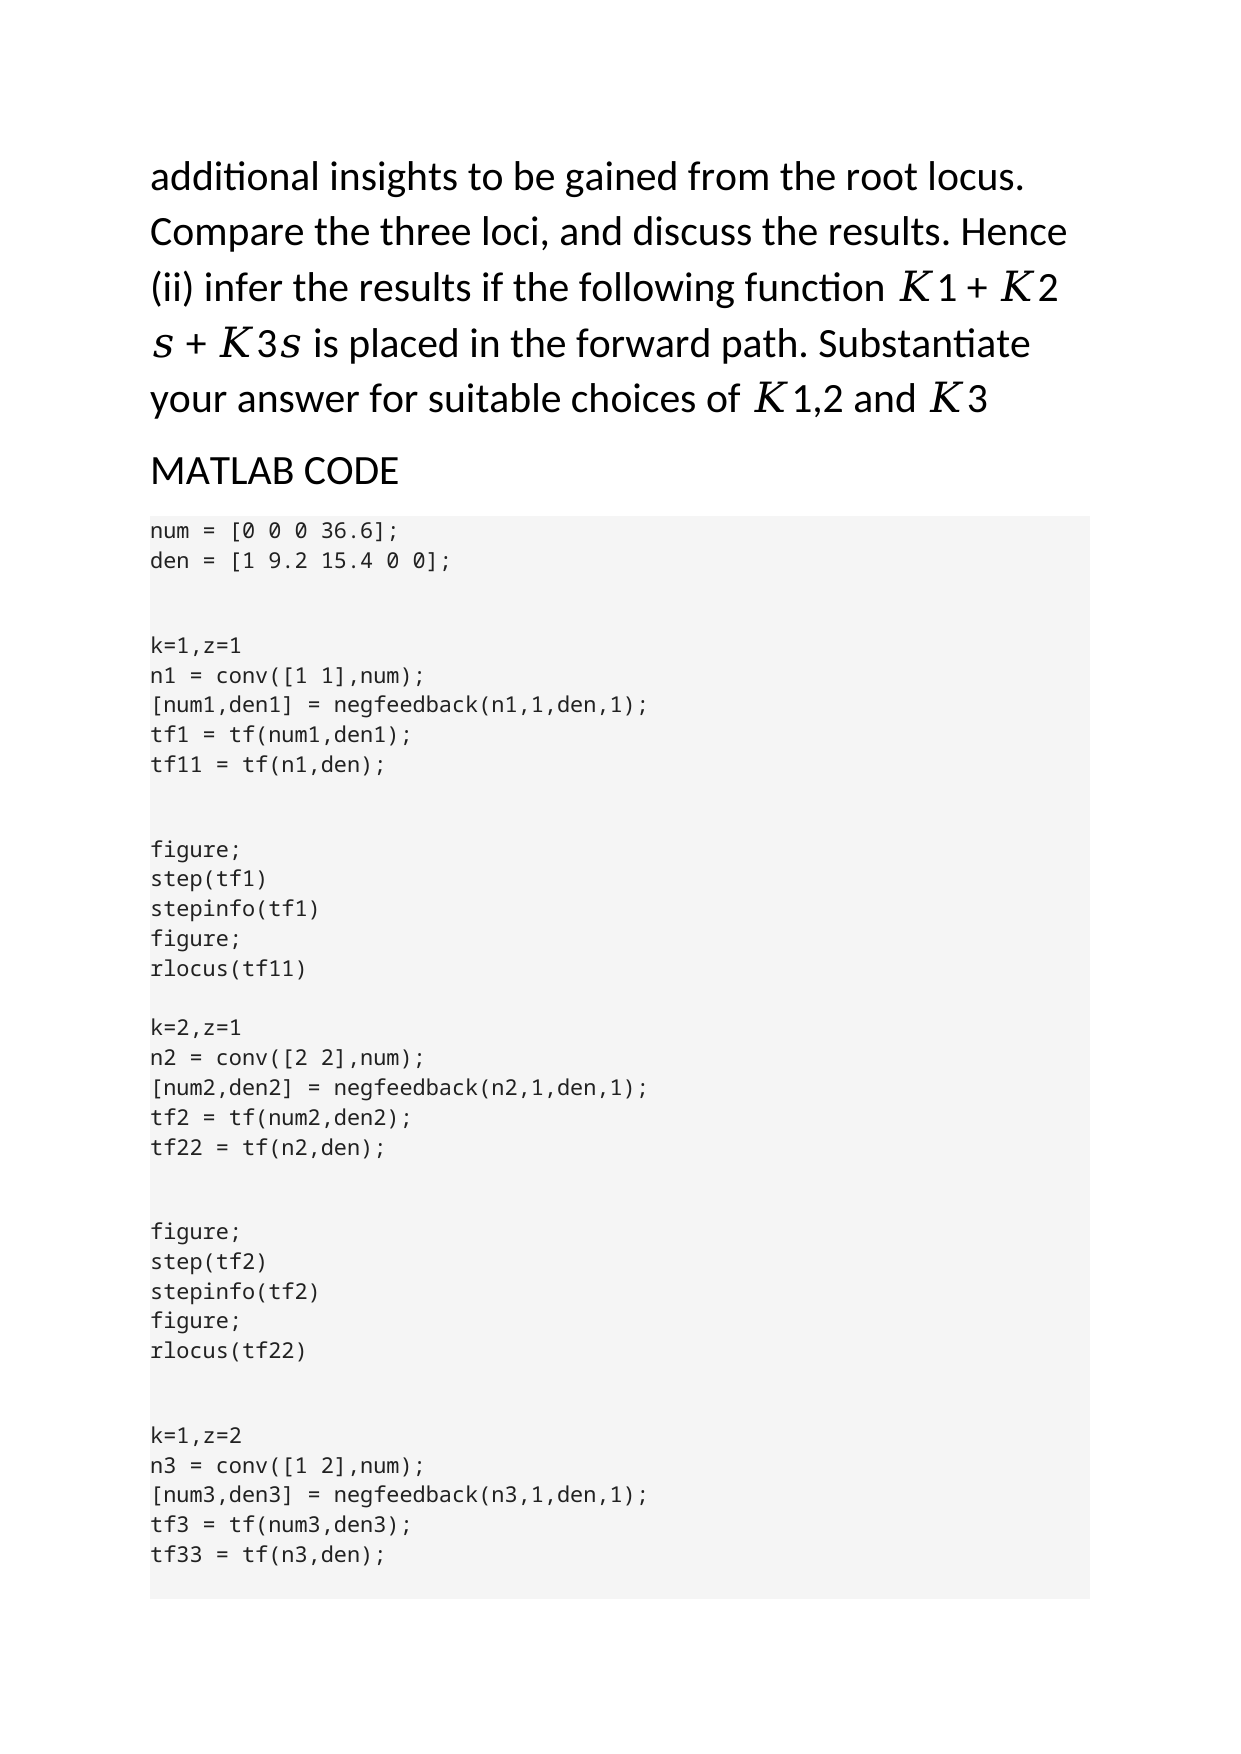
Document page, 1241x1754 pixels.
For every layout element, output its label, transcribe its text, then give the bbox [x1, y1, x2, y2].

text num = [0 0 0 36.6]; [150, 516, 1090, 545]
text k=2,z=1 [150, 1012, 1090, 1042]
text figure; [150, 834, 1090, 863]
text step(tf2) [150, 1246, 1090, 1276]
text tf33 = tf(n3,den); [150, 1539, 1090, 1569]
text stepinfo(tf1) [150, 893, 1090, 923]
text tf1 = tf(num1,den1); [150, 719, 1090, 749]
text figure; [150, 1216, 1090, 1246]
text stepinfo(tf2) [150, 1276, 1090, 1306]
text [num1,den1] = negfeedback(n1,1,den,1); [150, 689, 1090, 719]
text k=1,z=1 [150, 630, 1090, 660]
text figure; [150, 923, 1090, 953]
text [150, 150, 1090, 423]
text tf22 = tf(n2,den); [150, 1132, 1090, 1161]
text k=1,z=2 [150, 1420, 1090, 1450]
text [num2,den2] = negfeedback(n2,1,den,1); [150, 1072, 1090, 1102]
text rlocus(tf11) [150, 953, 1090, 983]
text tf11 = tf(n1,den); [150, 749, 1090, 779]
text n2 = conv([2 2],num); [150, 1042, 1090, 1072]
text tf2 = tf(num2,den2); [150, 1102, 1090, 1132]
text MATLAB CODE [150, 444, 1090, 495]
text rlocus(tf22) [150, 1335, 1090, 1365]
text n3 = conv([1 2],num); [150, 1450, 1090, 1479]
text n1 = conv([1 1],num); [150, 660, 1090, 689]
text step(tf1) [150, 863, 1090, 893]
text den = [1 9.2 15.4 0 0]; [150, 545, 1090, 575]
text figure; [150, 1306, 1090, 1335]
text tf3 = tf(num3,den3); [150, 1509, 1090, 1539]
text [num3,den3] = negfeedback(n3,1,den,1); [150, 1479, 1090, 1509]
